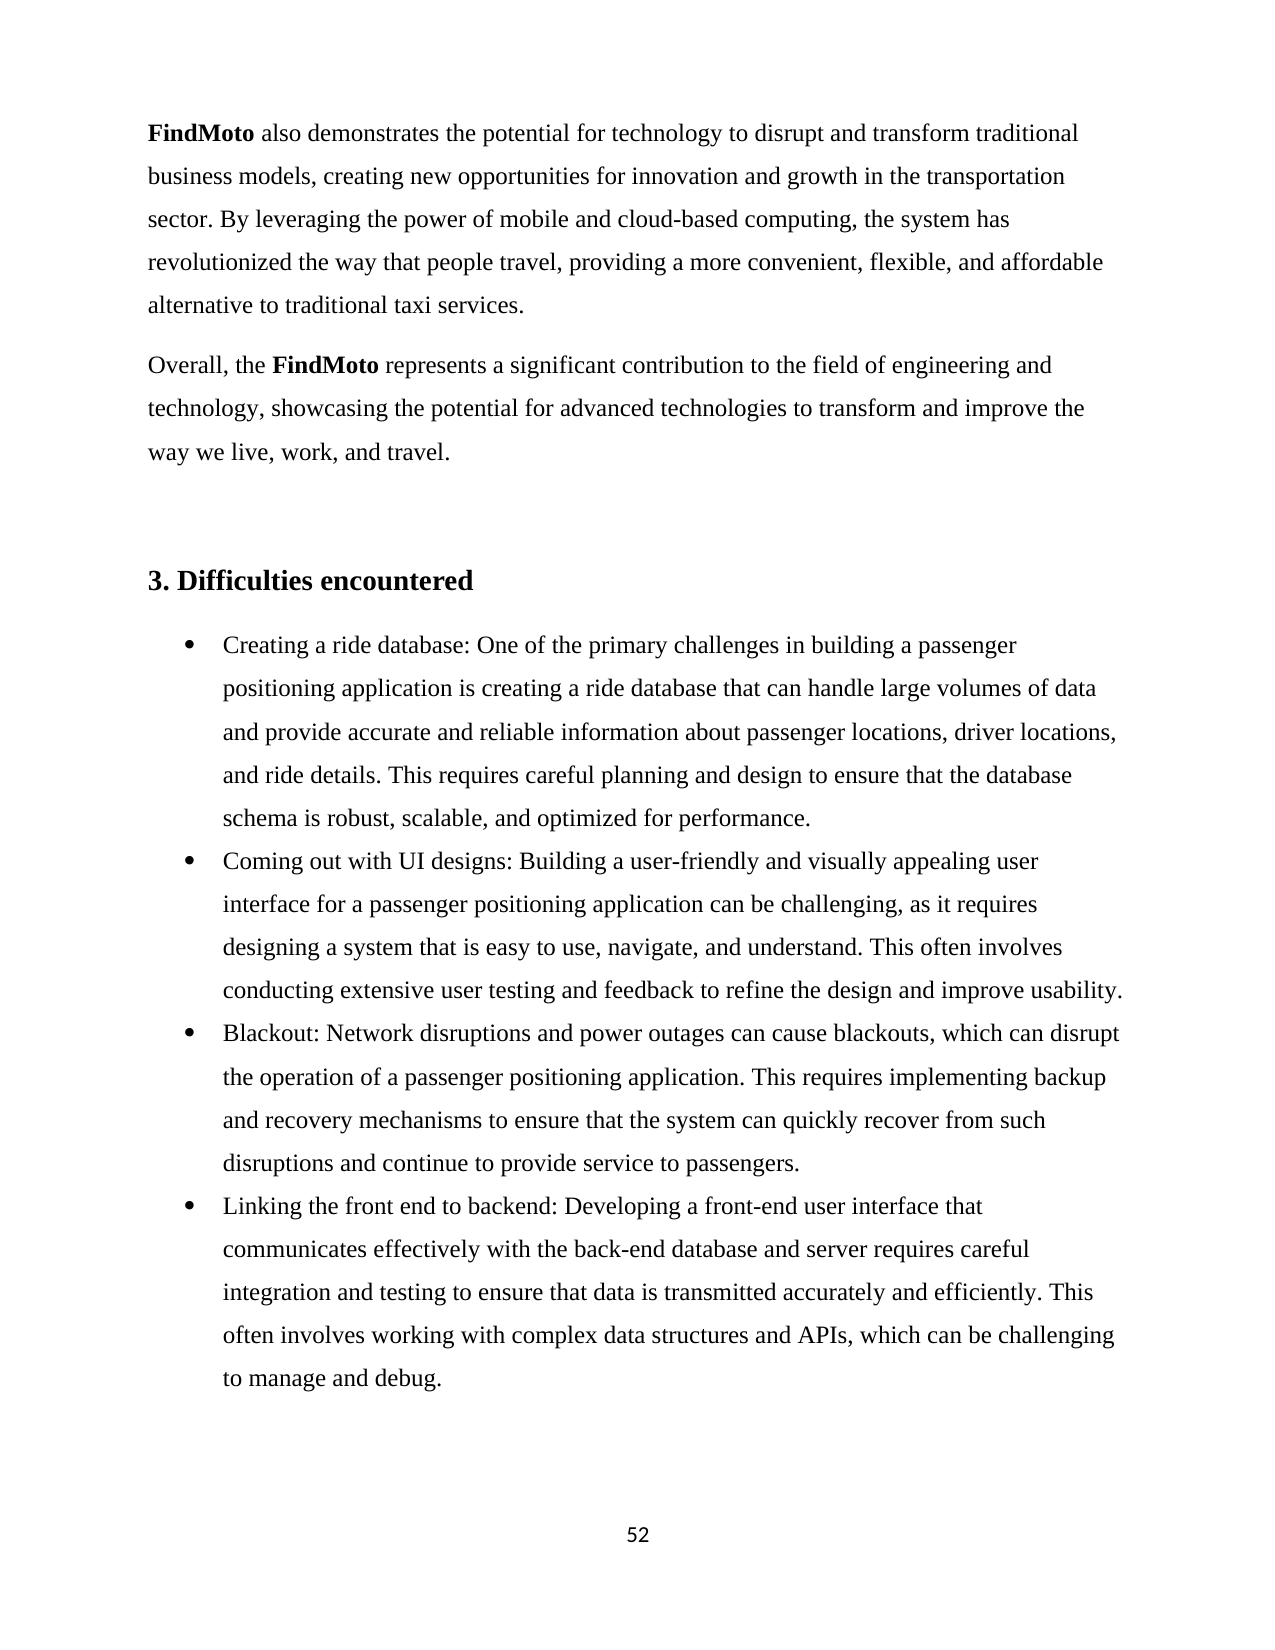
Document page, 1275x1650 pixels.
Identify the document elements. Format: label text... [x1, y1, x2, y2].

list Linking the front end to backend: Developing a front-end user interface that communicates effectively with the back-end database and server requires careful integration and testing to ensure that data is transmitted accurately and efficiently. This often involves working with complex data structures and APIs, which can be challenging to manage and debug. [185, 1191, 1127, 1392]
text FindMoto also demonstrates the potential for technology to disrupt and transform traditional business models, creating new opportunities for innovation and growth in the transportation sector. By leveraging the power of mobile and cloud-based computing, the system has revolutionized the way that people travel, providing a more convenient, flexible, and affordable alternative to traditional taxi services. [148, 118, 1127, 319]
list Blackout: Network disruptions and power outages can cause blackouts, which can disrupt the operation of a passenger positioning application. This requires implementing backup and recovery mechanisms to ensure that the system can quickly recover from such disruptions and continue to provide service to passengers. [185, 1018, 1127, 1177]
list Creating a ride database: One of the primary challenges in building a passenger positioning application is creating a ride database that can handle large volumes of data and provide accurate and reliable information about passenger locations, driver locations, and ride details. This requires careful planning and design to ensure that the database schema is robust, scalable, and optimized for performance. [185, 630, 1127, 832]
text Overall, the FindMoto represents a significant contribution to the field of engineering and technology, showcasing the potential for advanced technologies to transform and improve the way we live, work, and travel. [148, 350, 1127, 465]
list Coming out with UI designs: Building a user-friendly and visually appealing user interface for a passenger positioning application can be challenging, as it requires designing a system that is easy to use, navigate, and understand. This often involves conducting extensive user testing and feedback to refine the design and improve usability. [185, 846, 1127, 1004]
text 3. Difficulties encountered [148, 563, 1127, 597]
